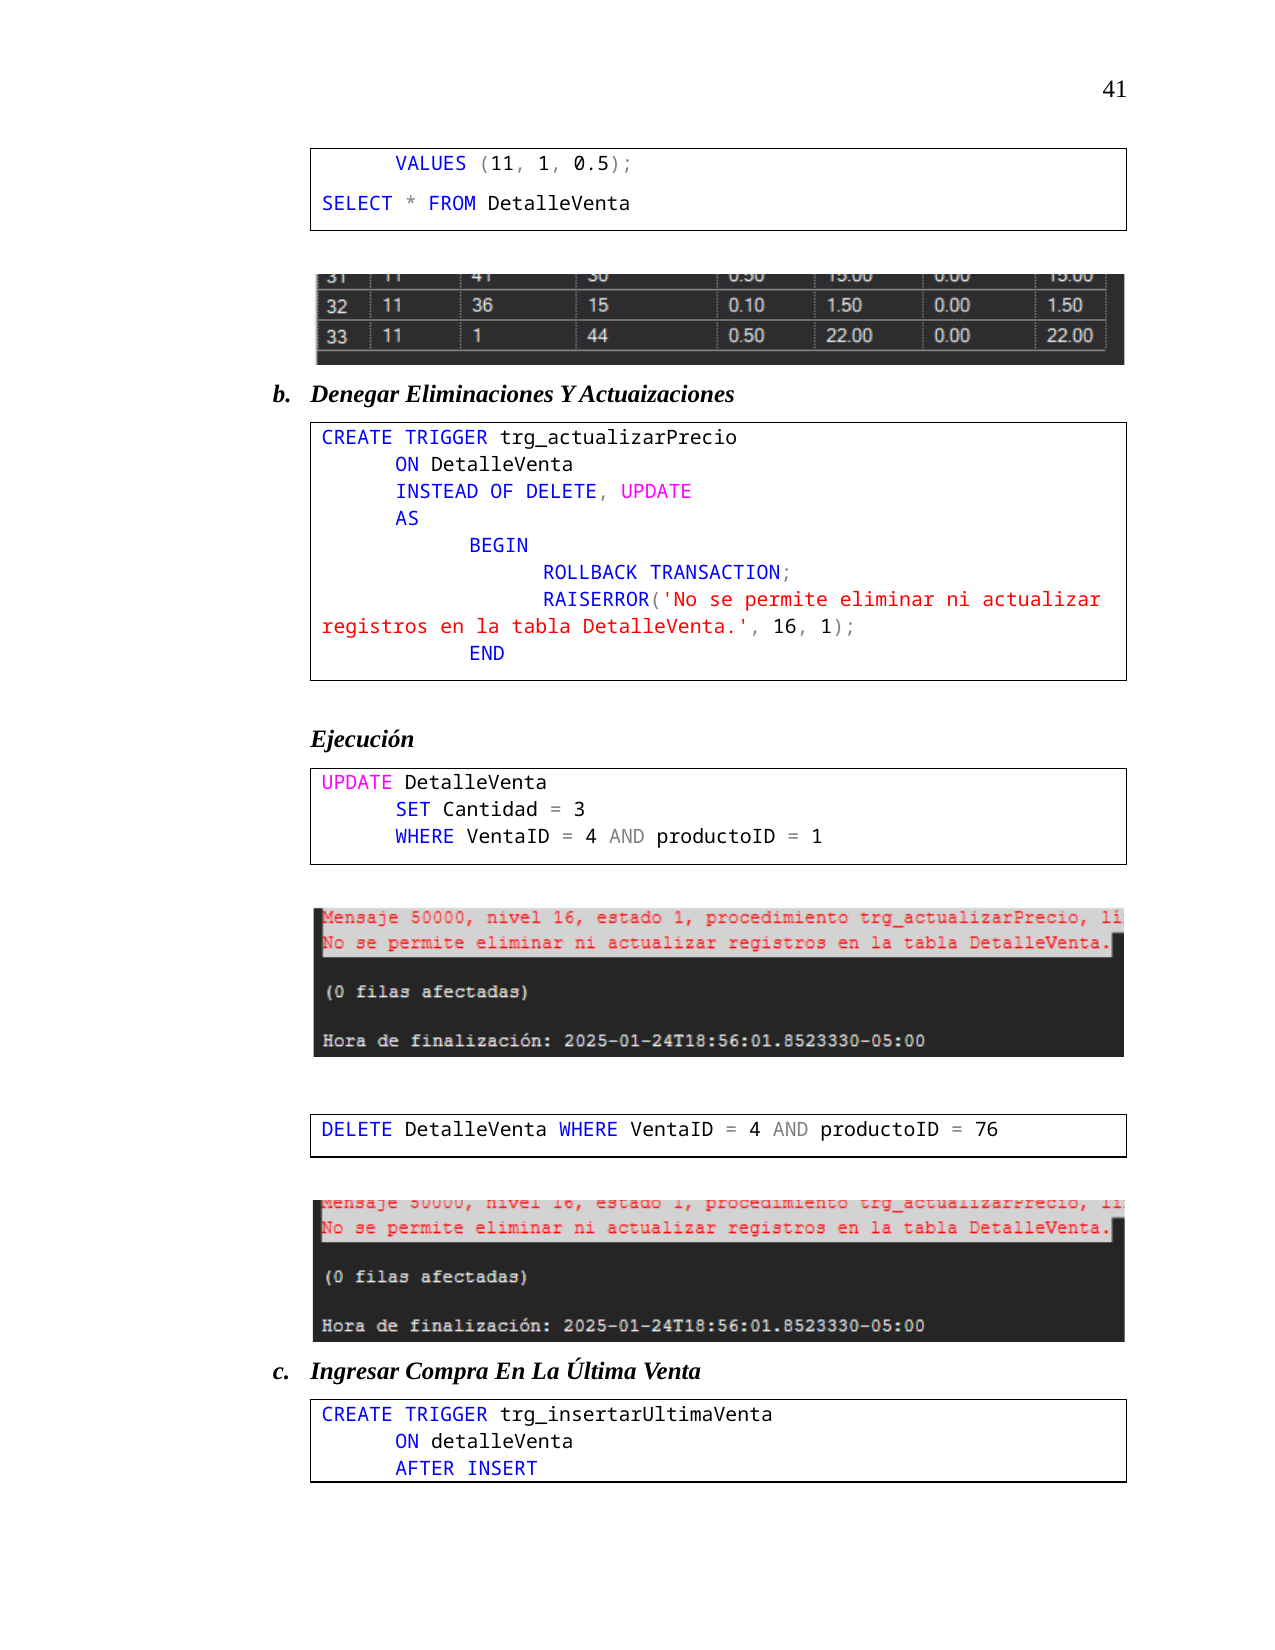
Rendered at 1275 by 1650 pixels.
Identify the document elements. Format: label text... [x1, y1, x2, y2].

table_header DELETE DetalleVenta WHERE VentaID = 4 AND productoID = 76 [311, 1115, 1126, 1156]
table_header CREATE TRIGGER trg_actualizarPrecio ON DetalleVenta INSTEAD OF DELETE, UPDATE AS BEGIN ROLLBACK TRANSACTION; RAISERROR('No se permite eliminar ni actualizar registros en la tabla DetalleVenta.', 16, 1); END [311, 423, 1126, 680]
list Ejecución [310, 724, 1127, 753]
picture [312, 1200, 1125, 1342]
picture [313, 274, 1125, 365]
list Denegar Eliminaciones Y Actuaizaciones [273, 379, 1127, 408]
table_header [311, 1400, 1126, 1481]
picture [313, 907, 1124, 1057]
list Ingresar Compra En La Última Venta [273, 1356, 1127, 1385]
table_header UPDATE DetalleVenta SET Cantidad = 3 WHERE VentaID = 4 AND productoID = 1 [311, 769, 1126, 864]
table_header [311, 149, 1126, 230]
